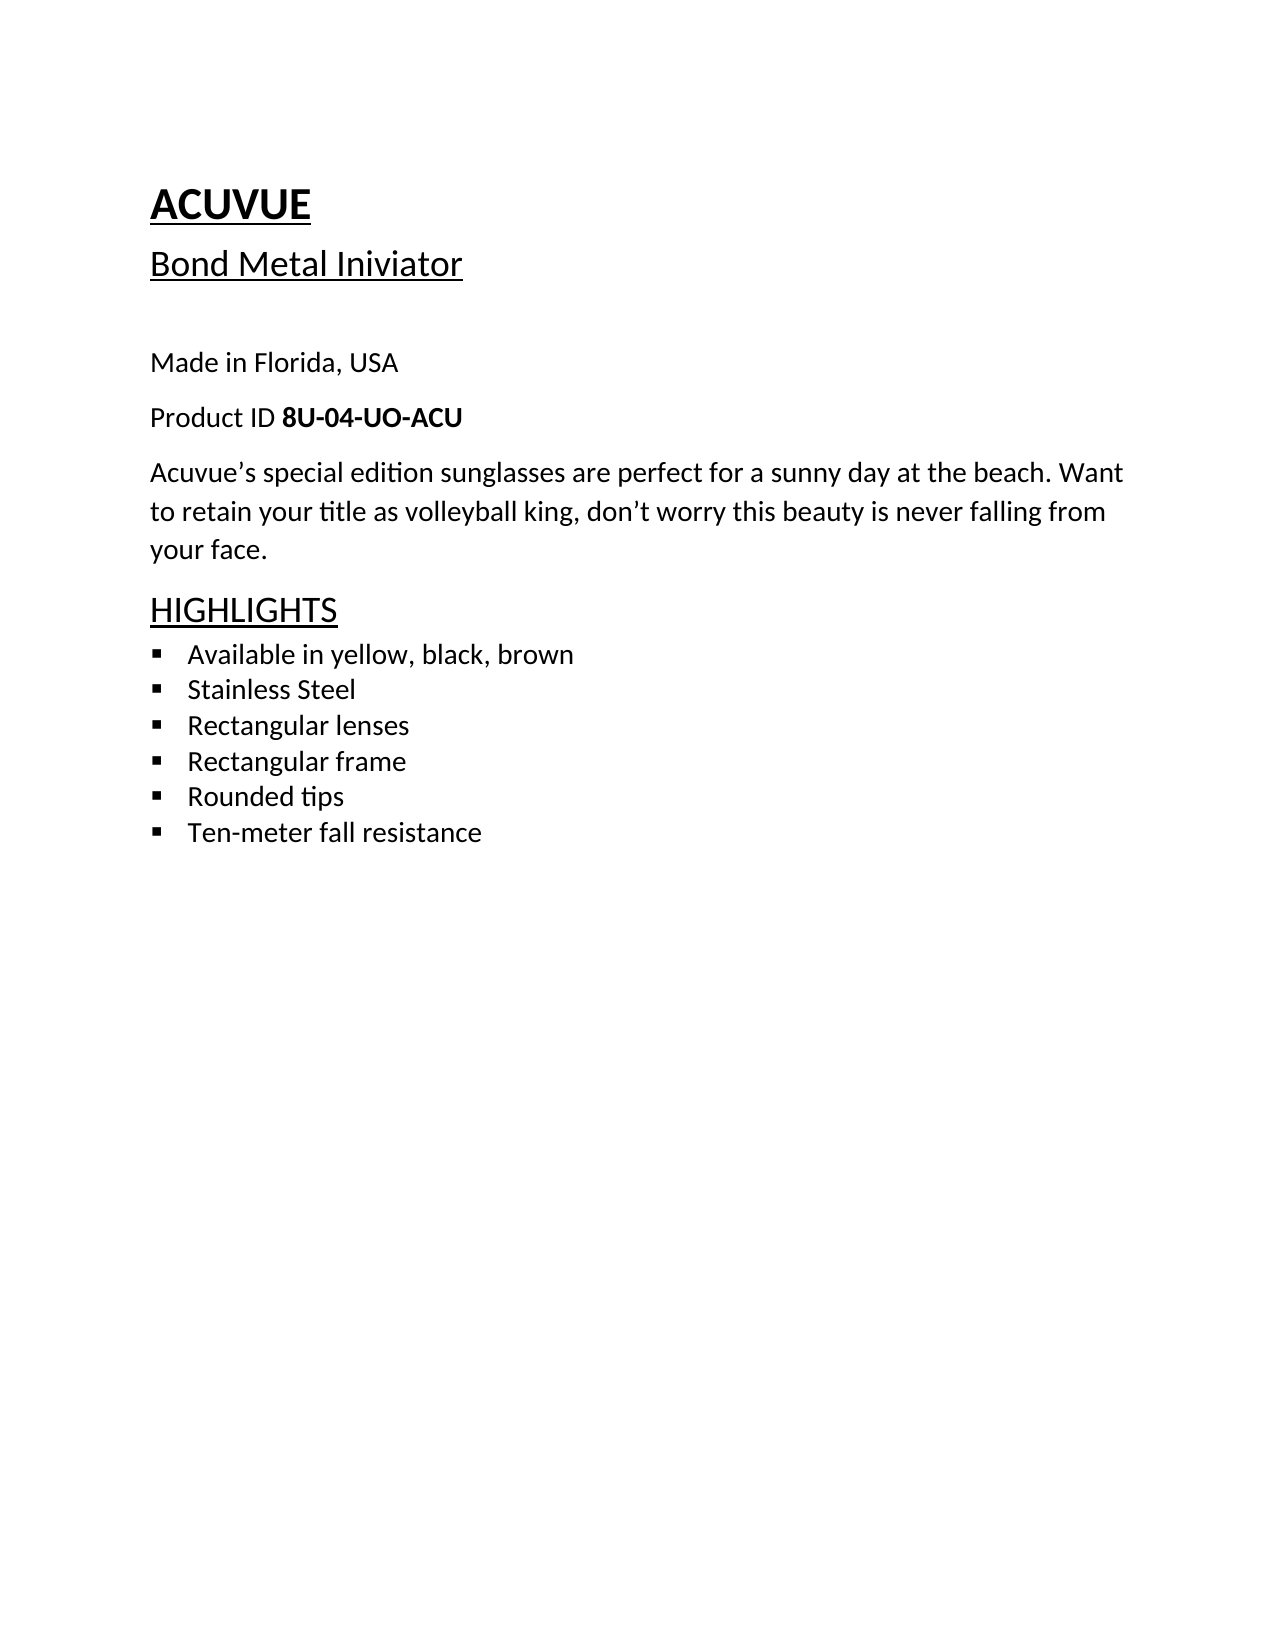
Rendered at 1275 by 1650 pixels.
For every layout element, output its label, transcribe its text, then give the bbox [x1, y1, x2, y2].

subtitle ACUVUE [150, 175, 1125, 231]
text Stainless Steel [150, 671, 1125, 707]
subtitle Bond Metal Iniviator [150, 239, 1125, 285]
text Rectangular frame [150, 743, 1125, 778]
text Acuvue’s special edition sunglasses are perfect for a sunny day at the beach. Want to retain your title as volleyball king, don’t worry this beauty is never falling from your face. [150, 454, 1125, 567]
text Rectangular lenses [150, 707, 1125, 743]
text Rounded tips [150, 778, 1125, 814]
text Available in yellow, black, brown [150, 636, 1125, 671]
subtitle HIGHLIGHTS [150, 586, 1125, 632]
text Made in Florida, USA [150, 344, 1125, 380]
text Ten-meter fall resistance [150, 814, 1125, 849]
text Product ID 8U-04-UO-ACU [150, 399, 1125, 435]
